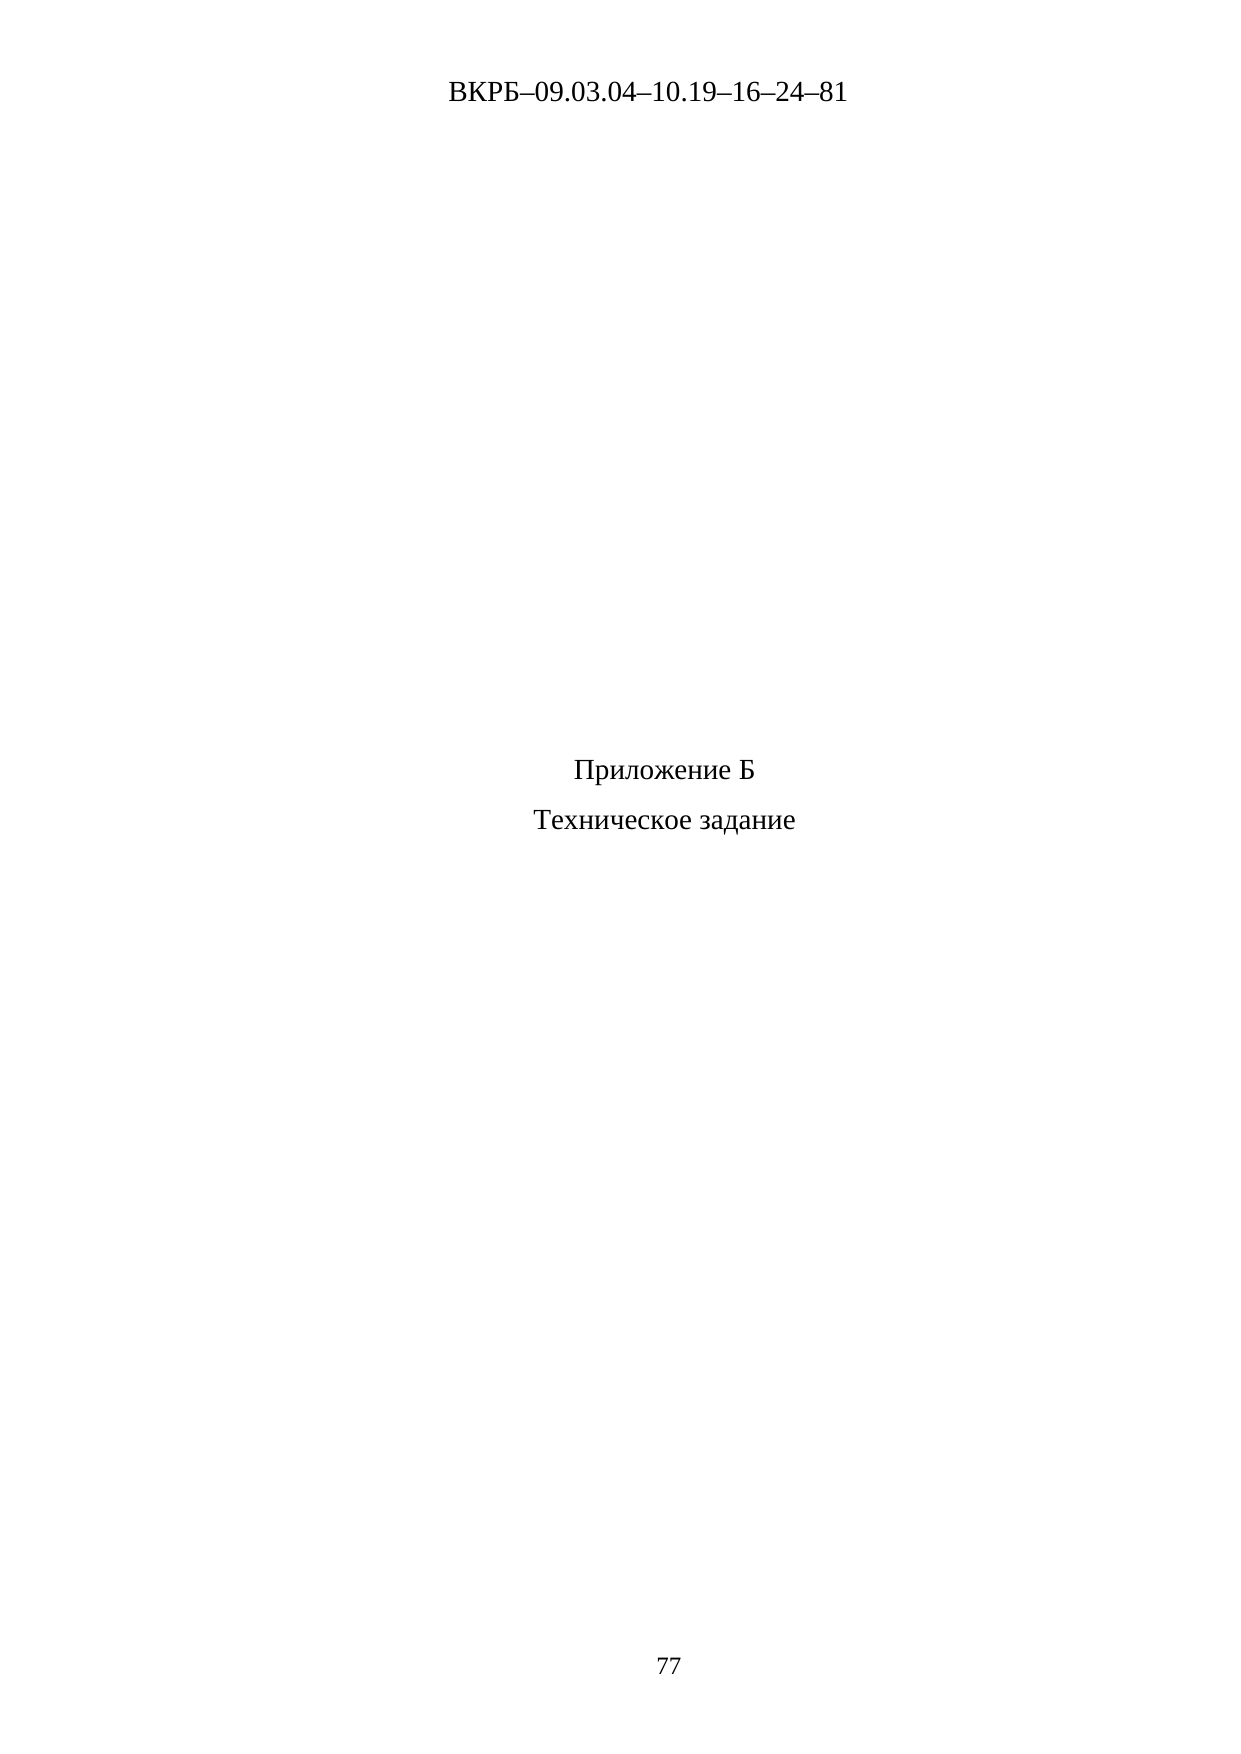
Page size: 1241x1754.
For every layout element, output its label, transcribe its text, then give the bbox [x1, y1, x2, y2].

subtitle Приложение Б [177, 752, 1152, 785]
subtitle Техническое задание [177, 802, 1152, 836]
